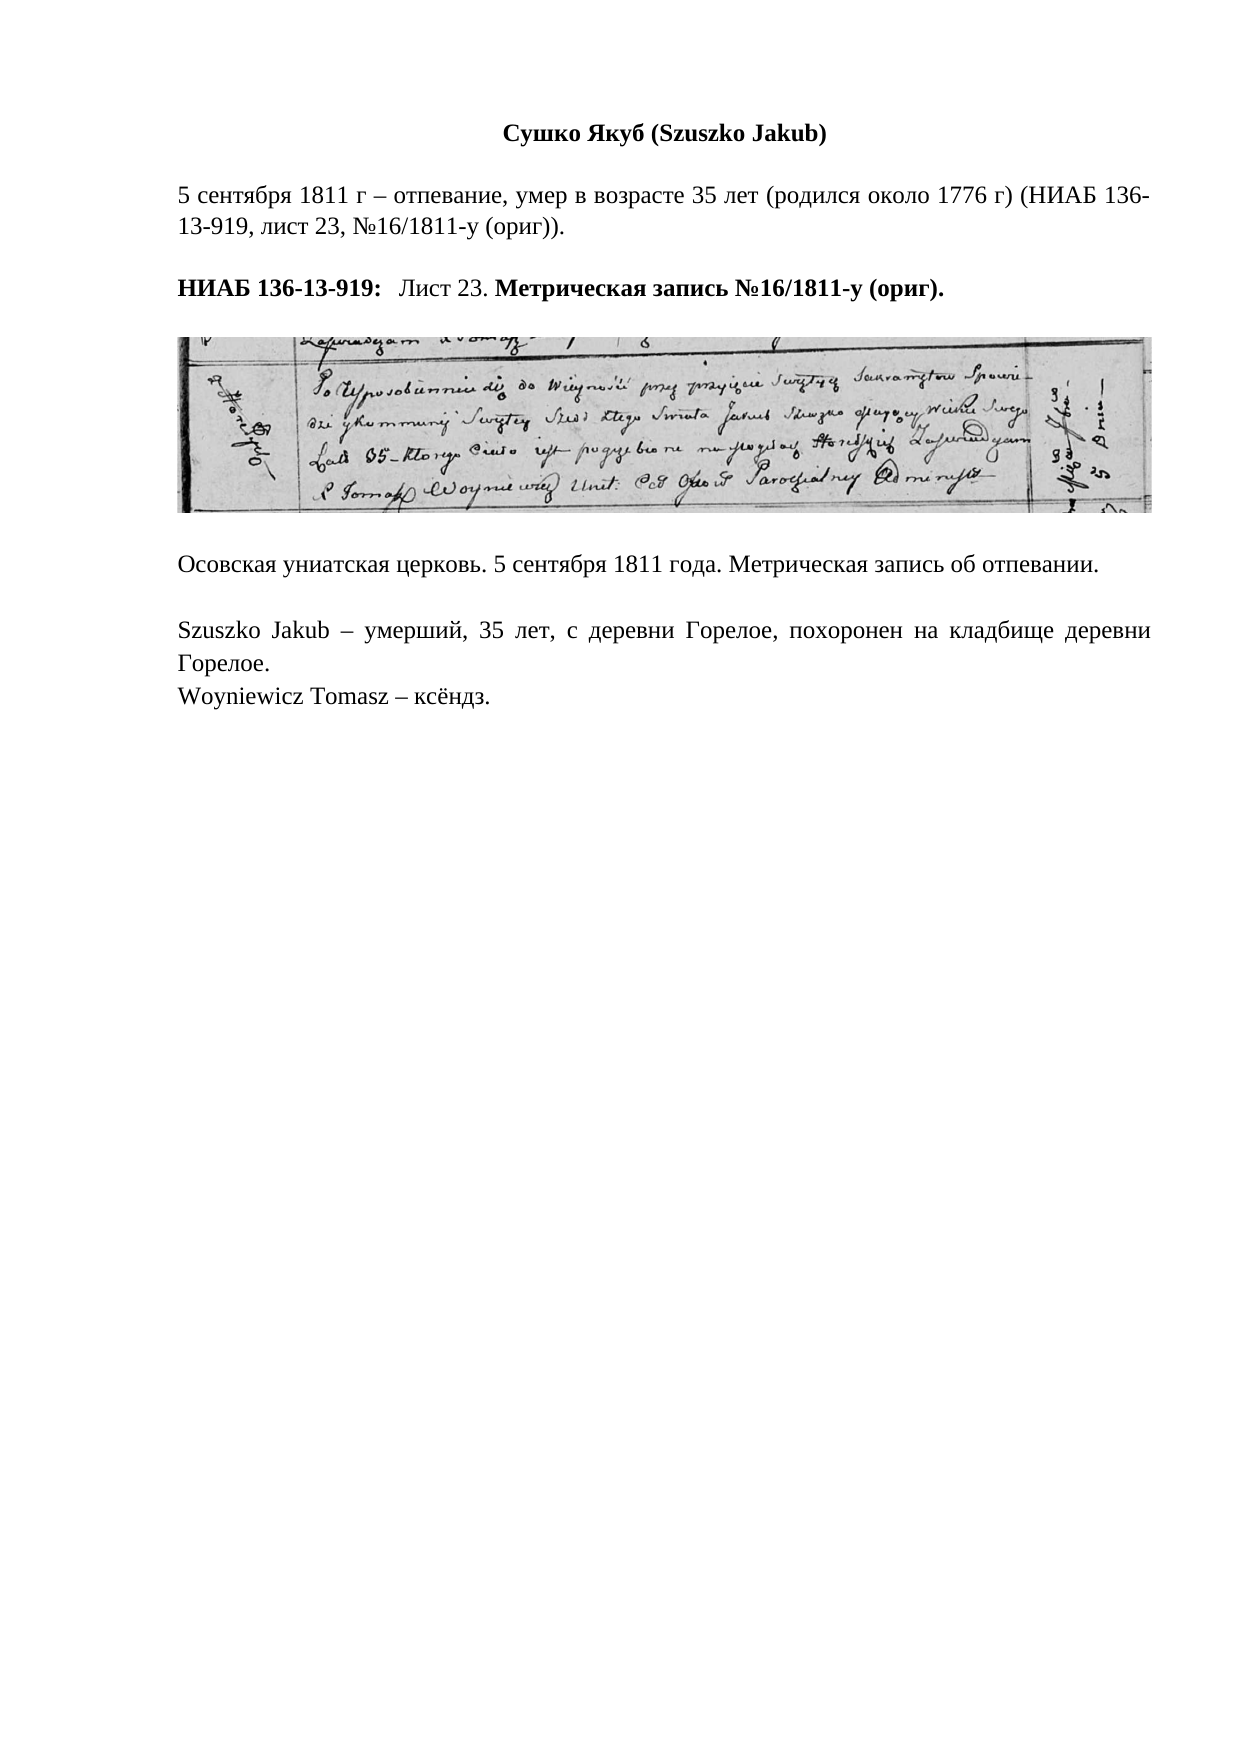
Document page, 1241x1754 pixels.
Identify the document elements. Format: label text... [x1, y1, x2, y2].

picture [177, 337, 1152, 513]
text Сушко Якуб (Szuszko Jakub) [177, 118, 1152, 147]
text 5 сентября 1811 г – отпевание, умер в возрасте 35 лет (родился около 1776 г) (НИАБ 136-13-919, лист 23, №16/1811-у (ориг)). [177, 180, 1152, 240]
text Woyniewicz Tomasz – ксёндз. [177, 681, 1152, 710]
text Осовская униатская церковь. 5 сентября 1811 года. Метрическая запись об отпевании. [177, 549, 1152, 578]
text НИАБ 136-13-919: Лист 23. Метрическая запись №16/1811-у (ориг). [177, 273, 1152, 302]
text Szuszko Jakub – умерший, 35 лет, с деревни Горелое, похоронен на кладбище деревни Горелое. [177, 615, 1152, 677]
